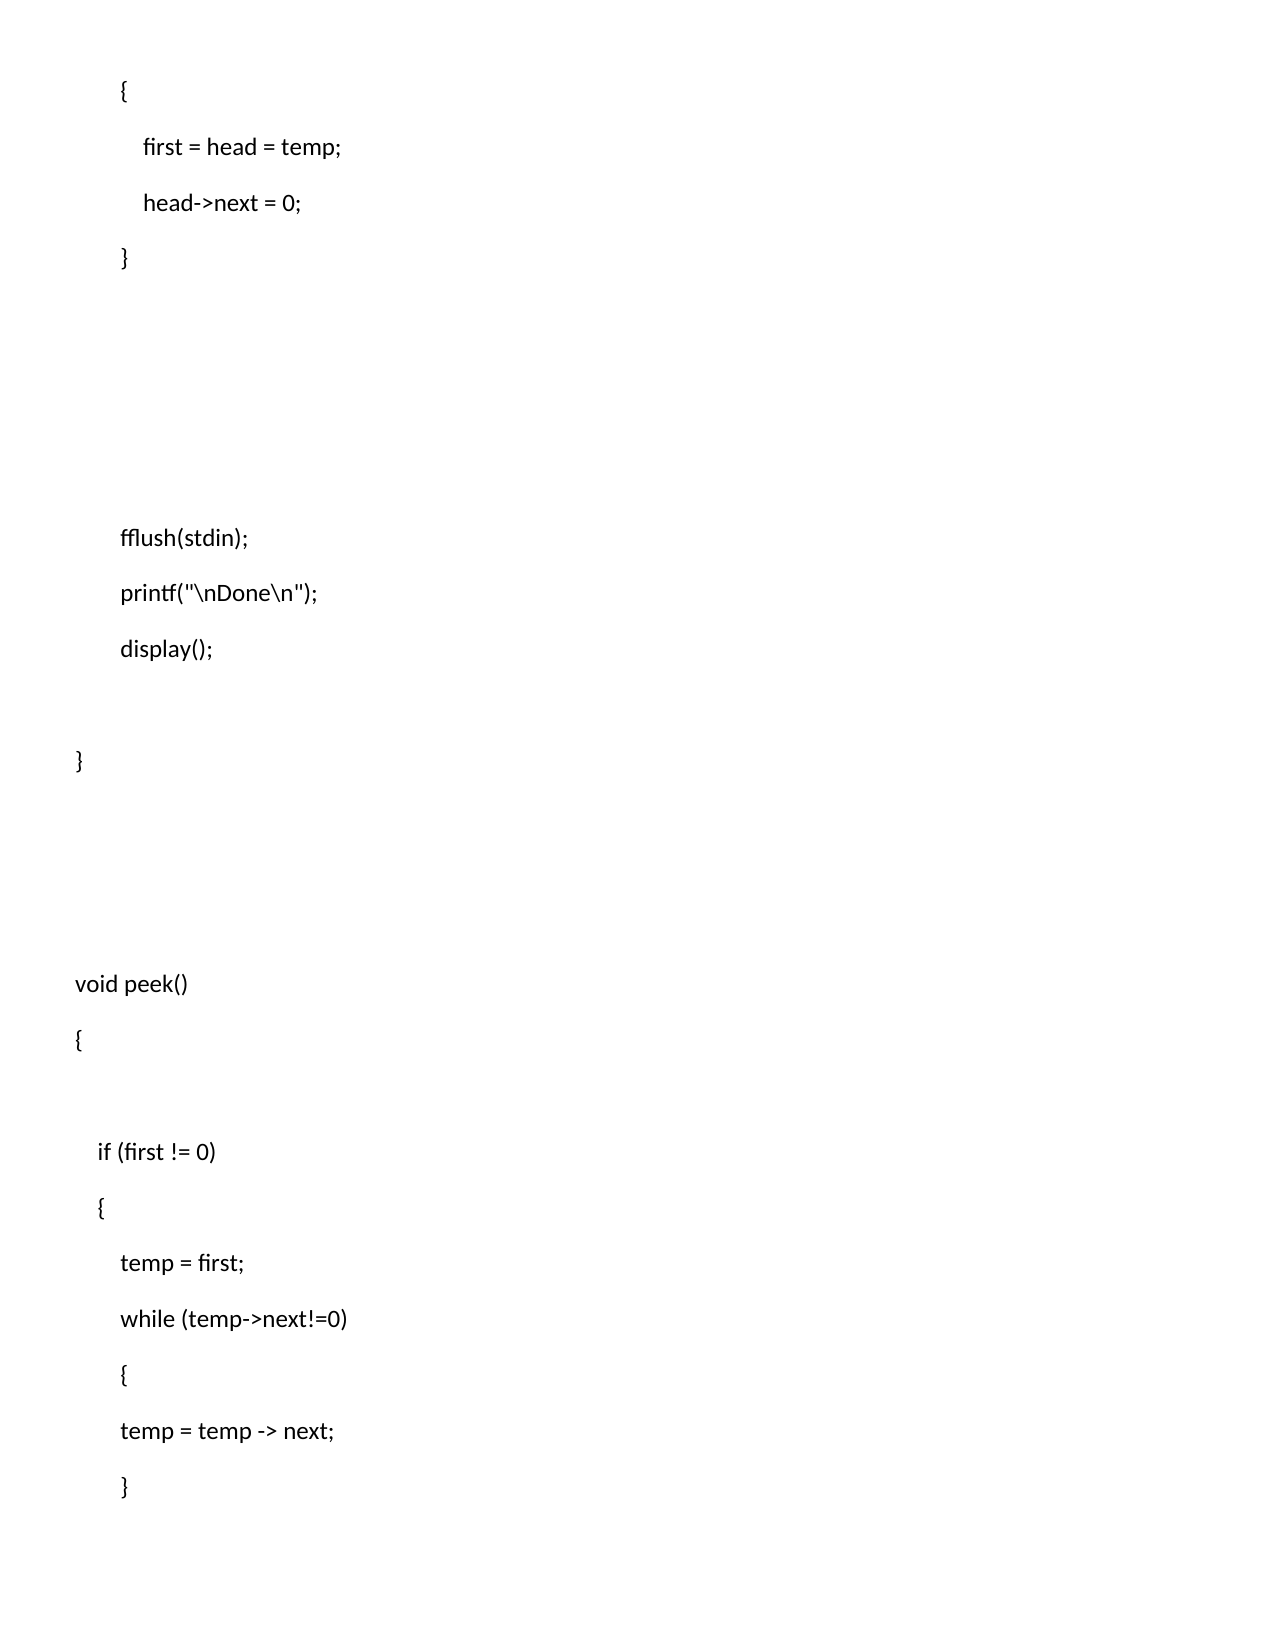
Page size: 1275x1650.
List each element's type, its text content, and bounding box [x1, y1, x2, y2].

text } [75, 745, 1200, 776]
text { [75, 1024, 1200, 1055]
text { [75, 75, 1200, 106]
text display(); [75, 633, 1200, 664]
text head->next = 0; [75, 187, 1200, 217]
text { [75, 1359, 1200, 1390]
text if (first != 0) [75, 1136, 1200, 1166]
text void peek() [75, 968, 1200, 999]
text fflush(stdin); [75, 522, 1200, 552]
text temp = temp -> next; [75, 1415, 1200, 1446]
text printf("\nDone\n"); [75, 577, 1200, 608]
text temp = first; [75, 1247, 1200, 1278]
text while (temp->next!=0) [75, 1303, 1200, 1334]
text { [75, 1192, 1200, 1222]
text first = head = temp; [75, 131, 1200, 161]
text } [75, 1471, 1200, 1501]
text } [75, 242, 1200, 273]
